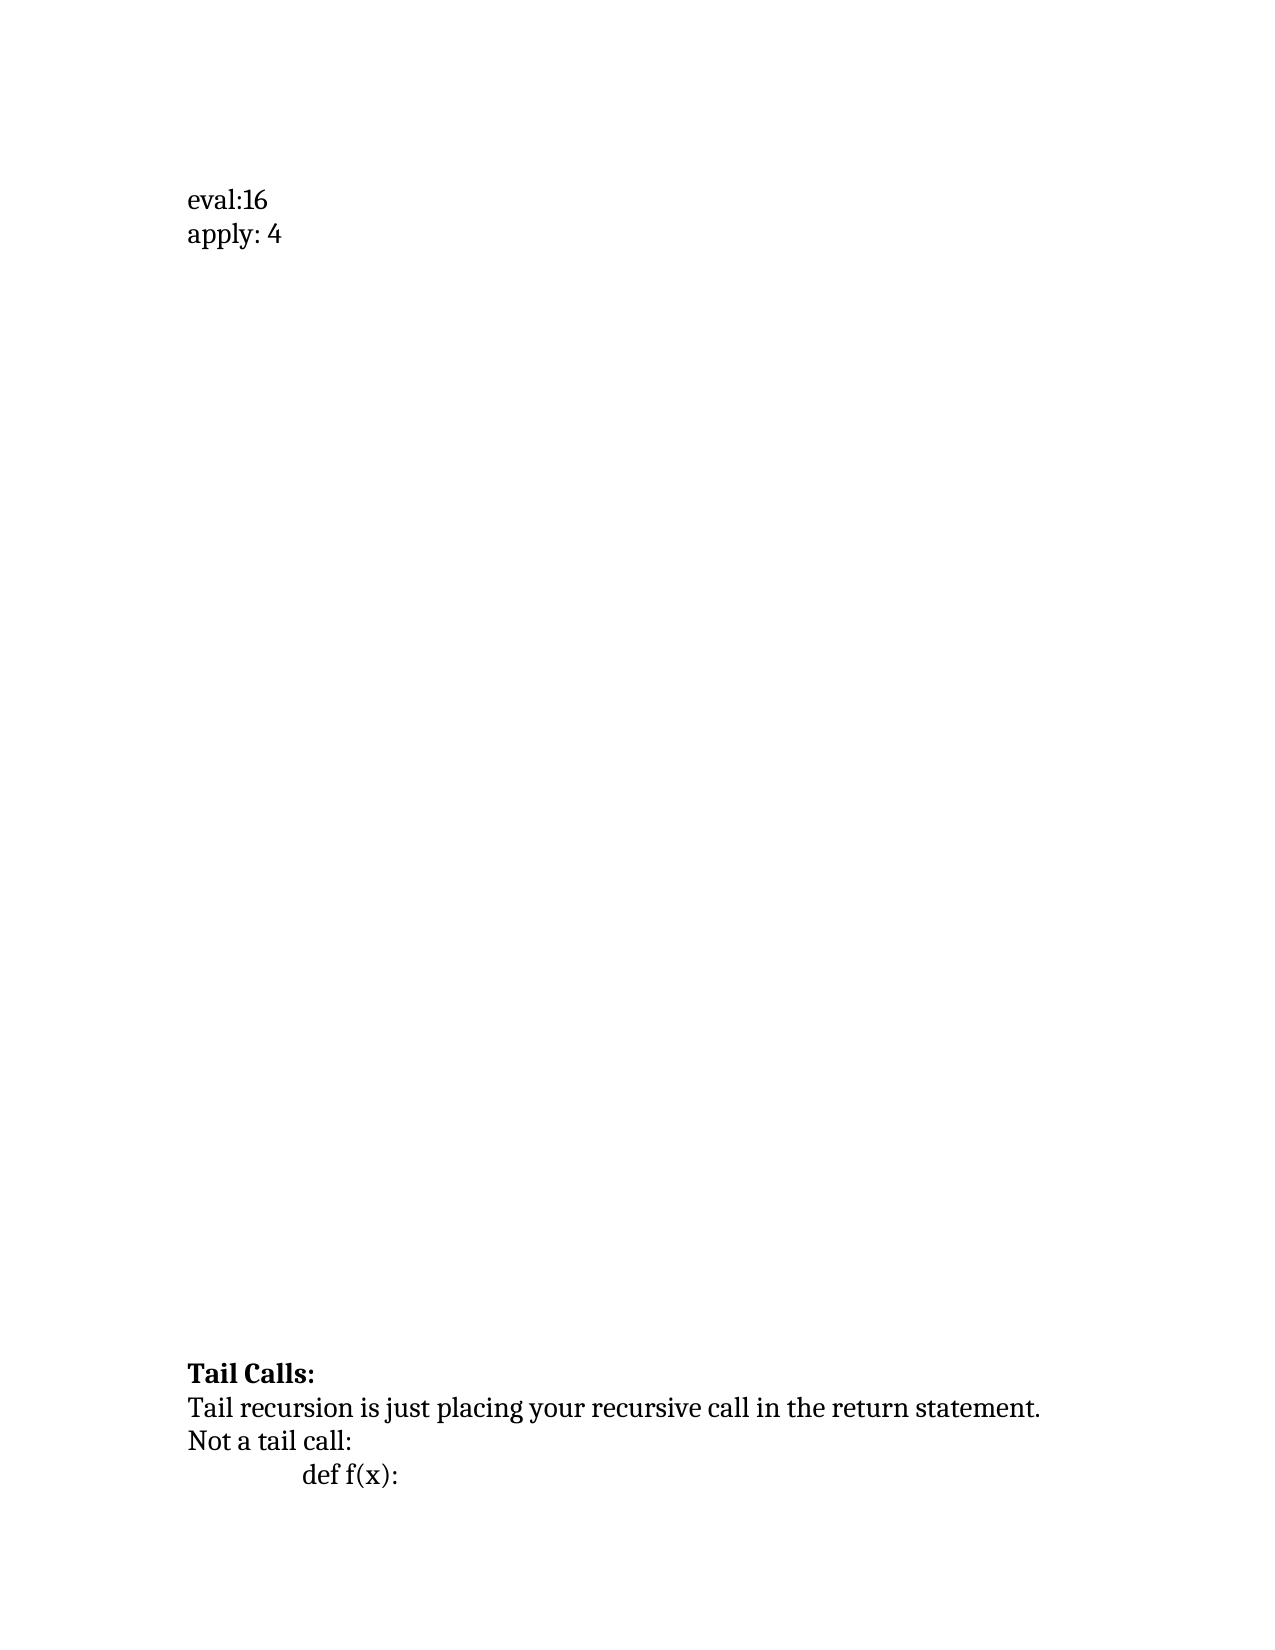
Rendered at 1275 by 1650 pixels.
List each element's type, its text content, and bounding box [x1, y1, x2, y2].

text Tail recursion is just placing your recursive call in the return statement. [187, 1391, 1116, 1424]
text Tail Calls: [187, 1357, 1116, 1391]
text apply: 4 [187, 217, 1116, 251]
text def f(x): [187, 1458, 1116, 1492]
text eval:16 [187, 183, 1116, 217]
text Not a tail call: [187, 1424, 1116, 1458]
